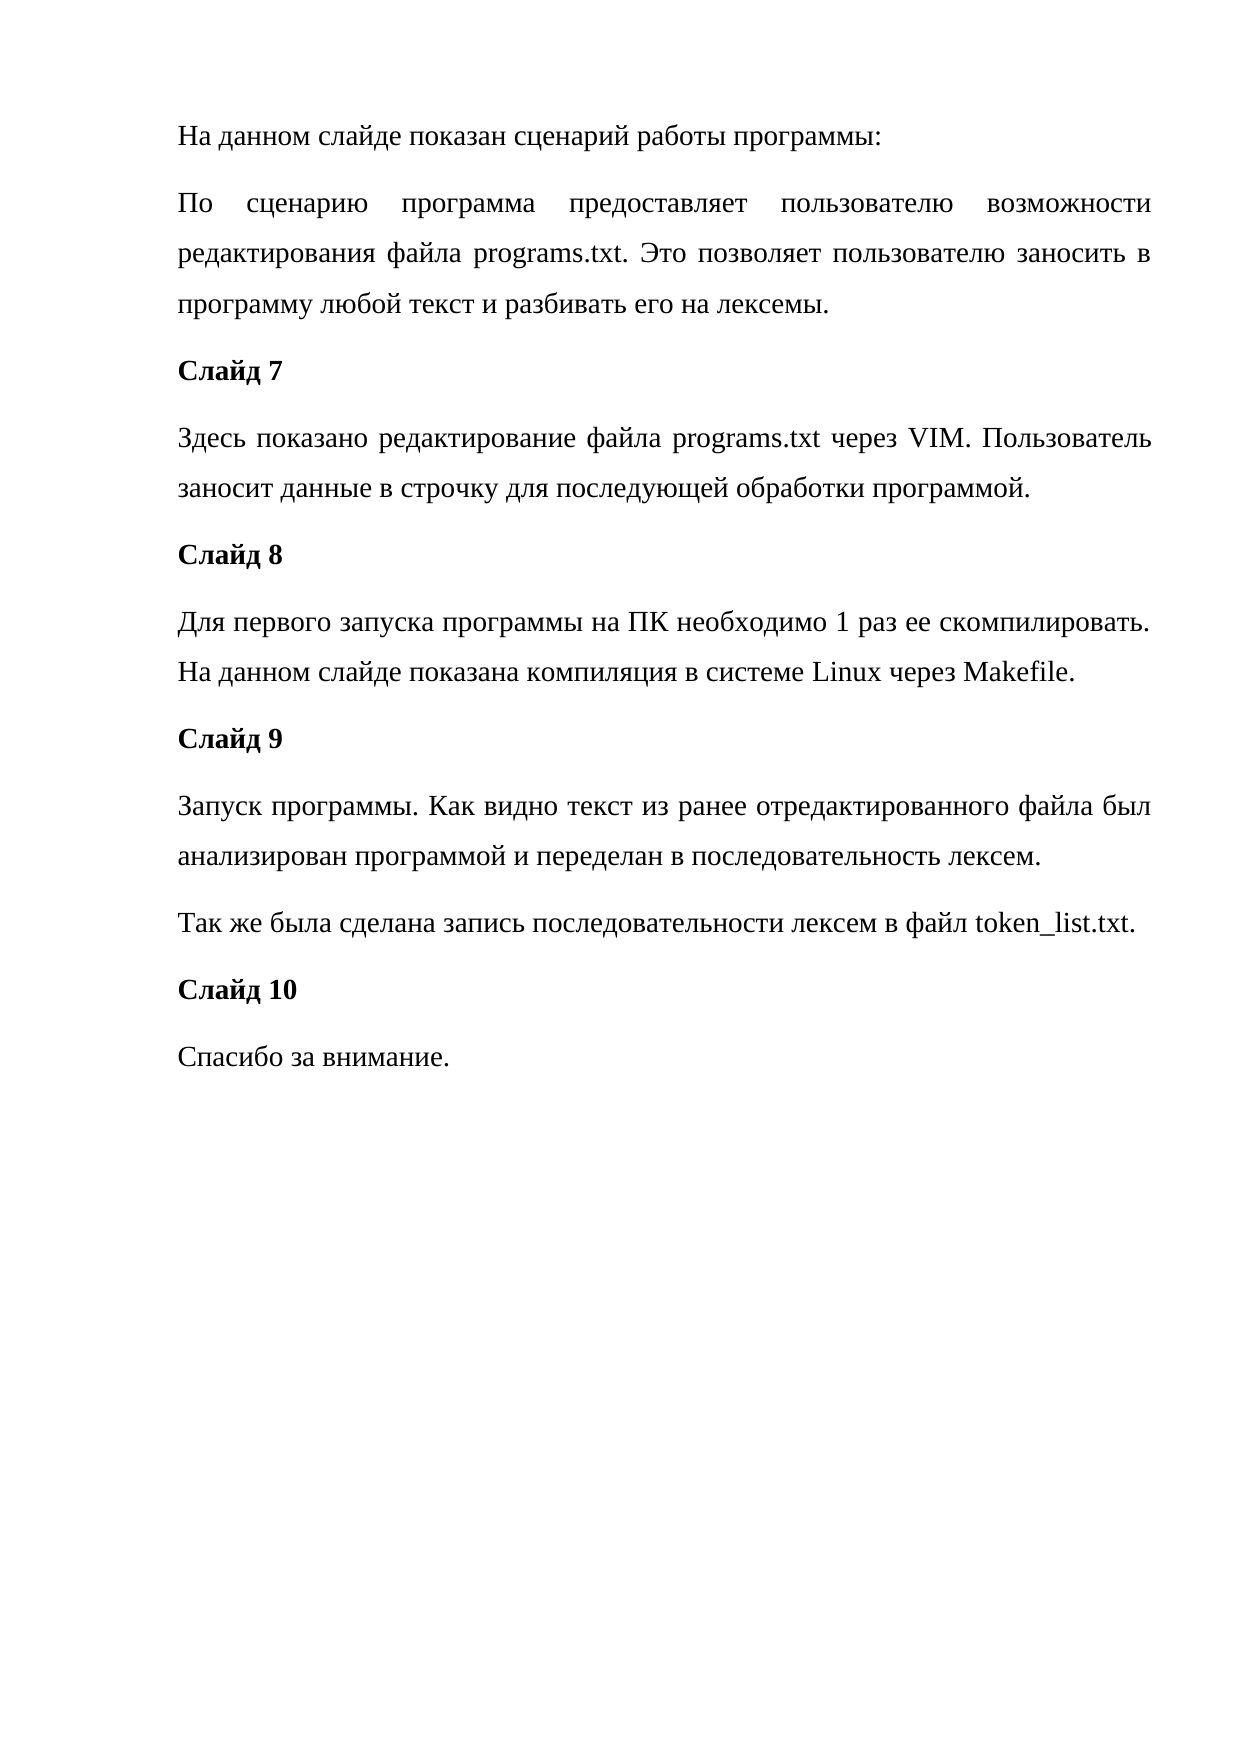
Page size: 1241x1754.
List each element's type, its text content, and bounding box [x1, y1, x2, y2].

text Для первого запуска программы на ПК необходимо 1 раз ее скомпилировать. На данном слайде показана компиляция в системе Linux через Makefile. [177, 604, 1152, 688]
text Спасибо за внимание. [177, 1039, 1152, 1073]
text Слайд 10 [177, 972, 1152, 1006]
text Слайд 9 [177, 721, 1152, 755]
text По сценарию программа предоставляет пользователю возможности редактирования файла programs.txt. Это позволяет пользователю заносить в программу любой текст и разбивать его на лексемы. [177, 185, 1152, 319]
text Слайд 8 [177, 537, 1152, 571]
text Запуск программы. Как видно текст из ранее отредактированного файла был анализирован программой и переделан в последовательность лексем. [177, 788, 1152, 872]
text Так же была сделана запись последовательности лексем в файл token_list.txt. [177, 906, 1152, 939]
text Слайд 7 [177, 353, 1152, 386]
text На данном слайде показан сценарий работы программы: [177, 118, 1152, 152]
text Здесь показано редактирование файла programs.txt через VIM. Пользователь заносит данные в строчку для последующей обработки программой. [177, 420, 1152, 503]
